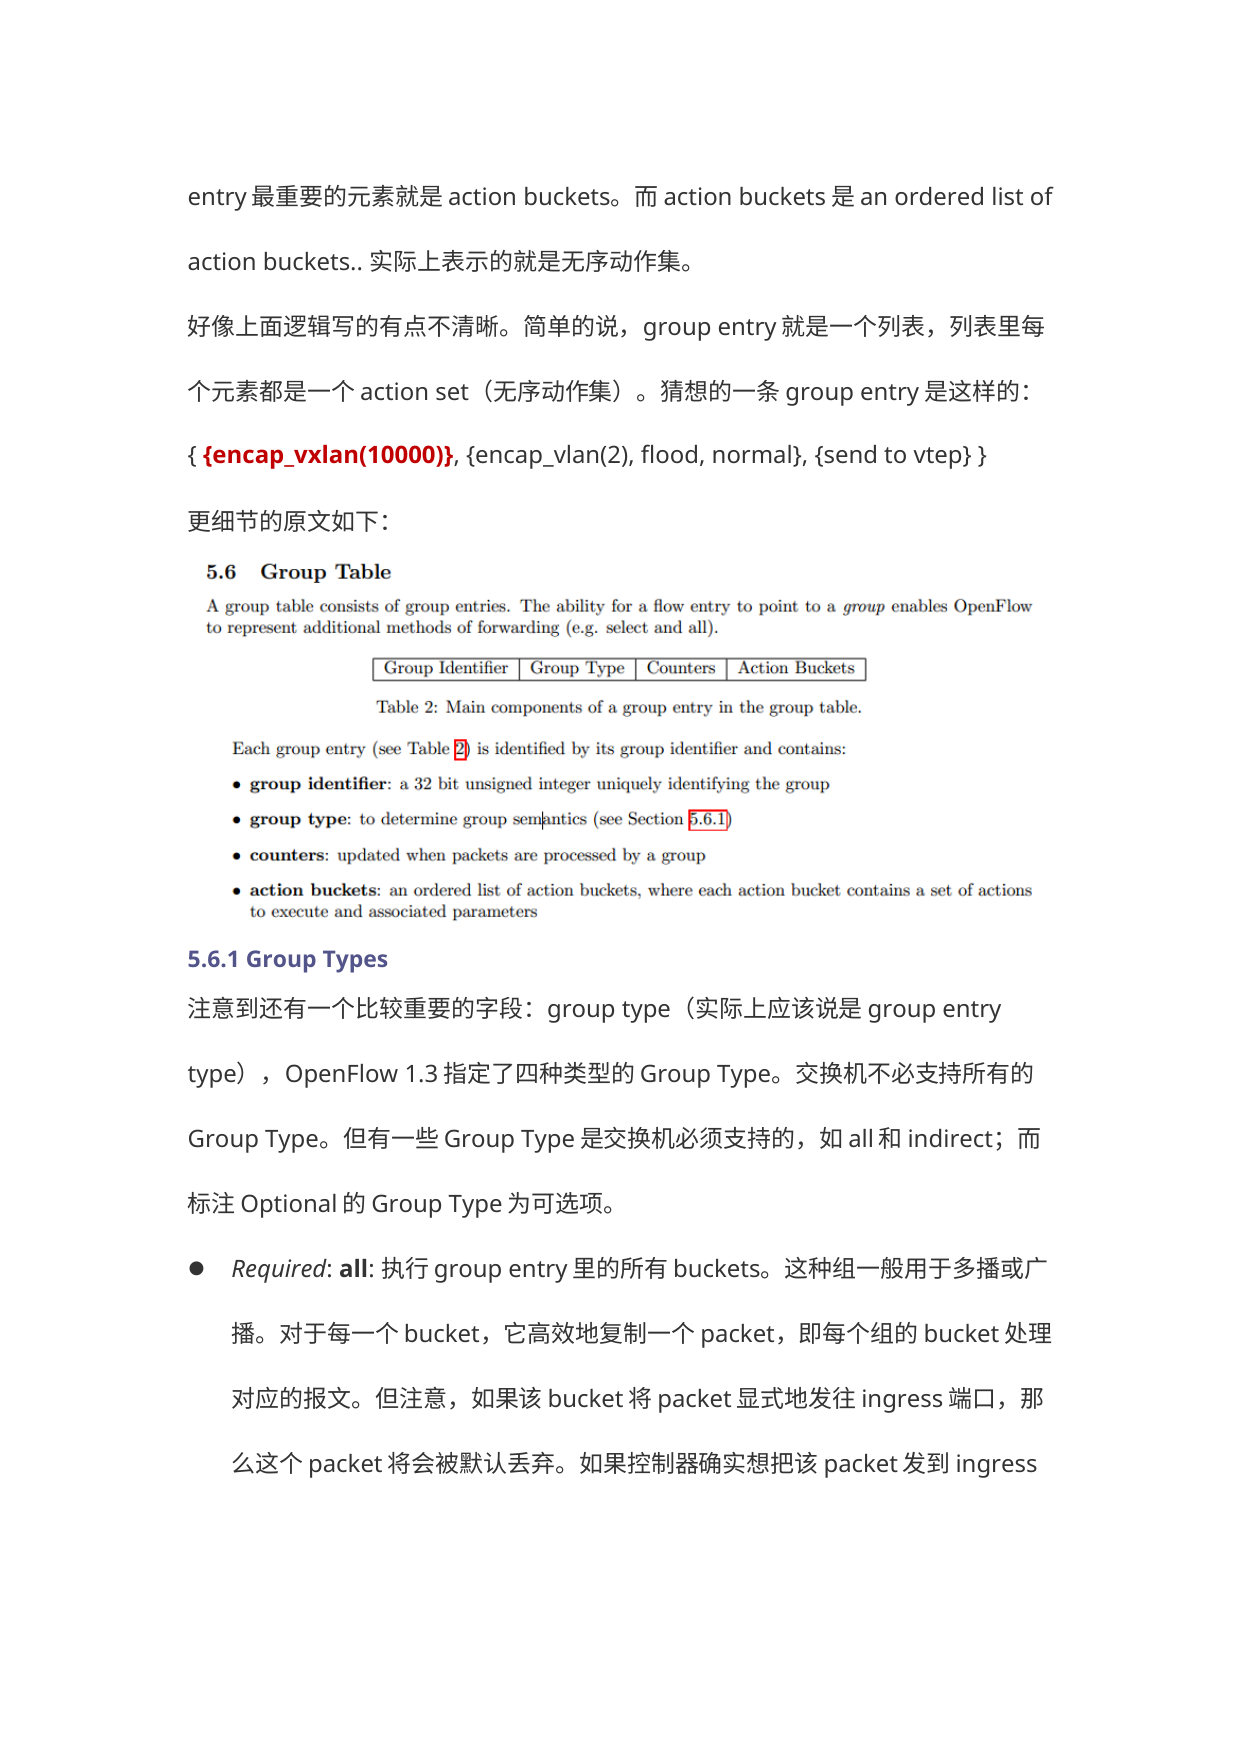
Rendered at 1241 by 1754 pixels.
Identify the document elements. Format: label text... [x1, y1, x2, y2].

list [187, 1234, 1053, 1494]
picture [187, 552, 1053, 935]
subtitle 5.6.1 Group Types [187, 942, 1053, 974]
text 好像上面逻辑写的有点不清晰。简单的说，group entry就是一个列表，列表里每个元素都是一个action set（无序动作集）。猜想的一条group entry是这样的： [187, 292, 1053, 422]
text 注意到还有一个比较重要的字段：group type（实际上应该说是group entry type），OpenFlow 1.3指定了四种类型的Group Type。交换机不必支持所有的Group Type。但有一些Group Type是交换机必须支持的，如all和indirect；而标注Optional的Group Type为可选项。 [187, 974, 1053, 1234]
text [187, 162, 1053, 292]
text { {encap_vxlan(10000)}, {encap_vlan(2), flood, normal}, {send to vtep} } [187, 422, 1053, 487]
text 更细节的原文如下： [187, 487, 1053, 552]
